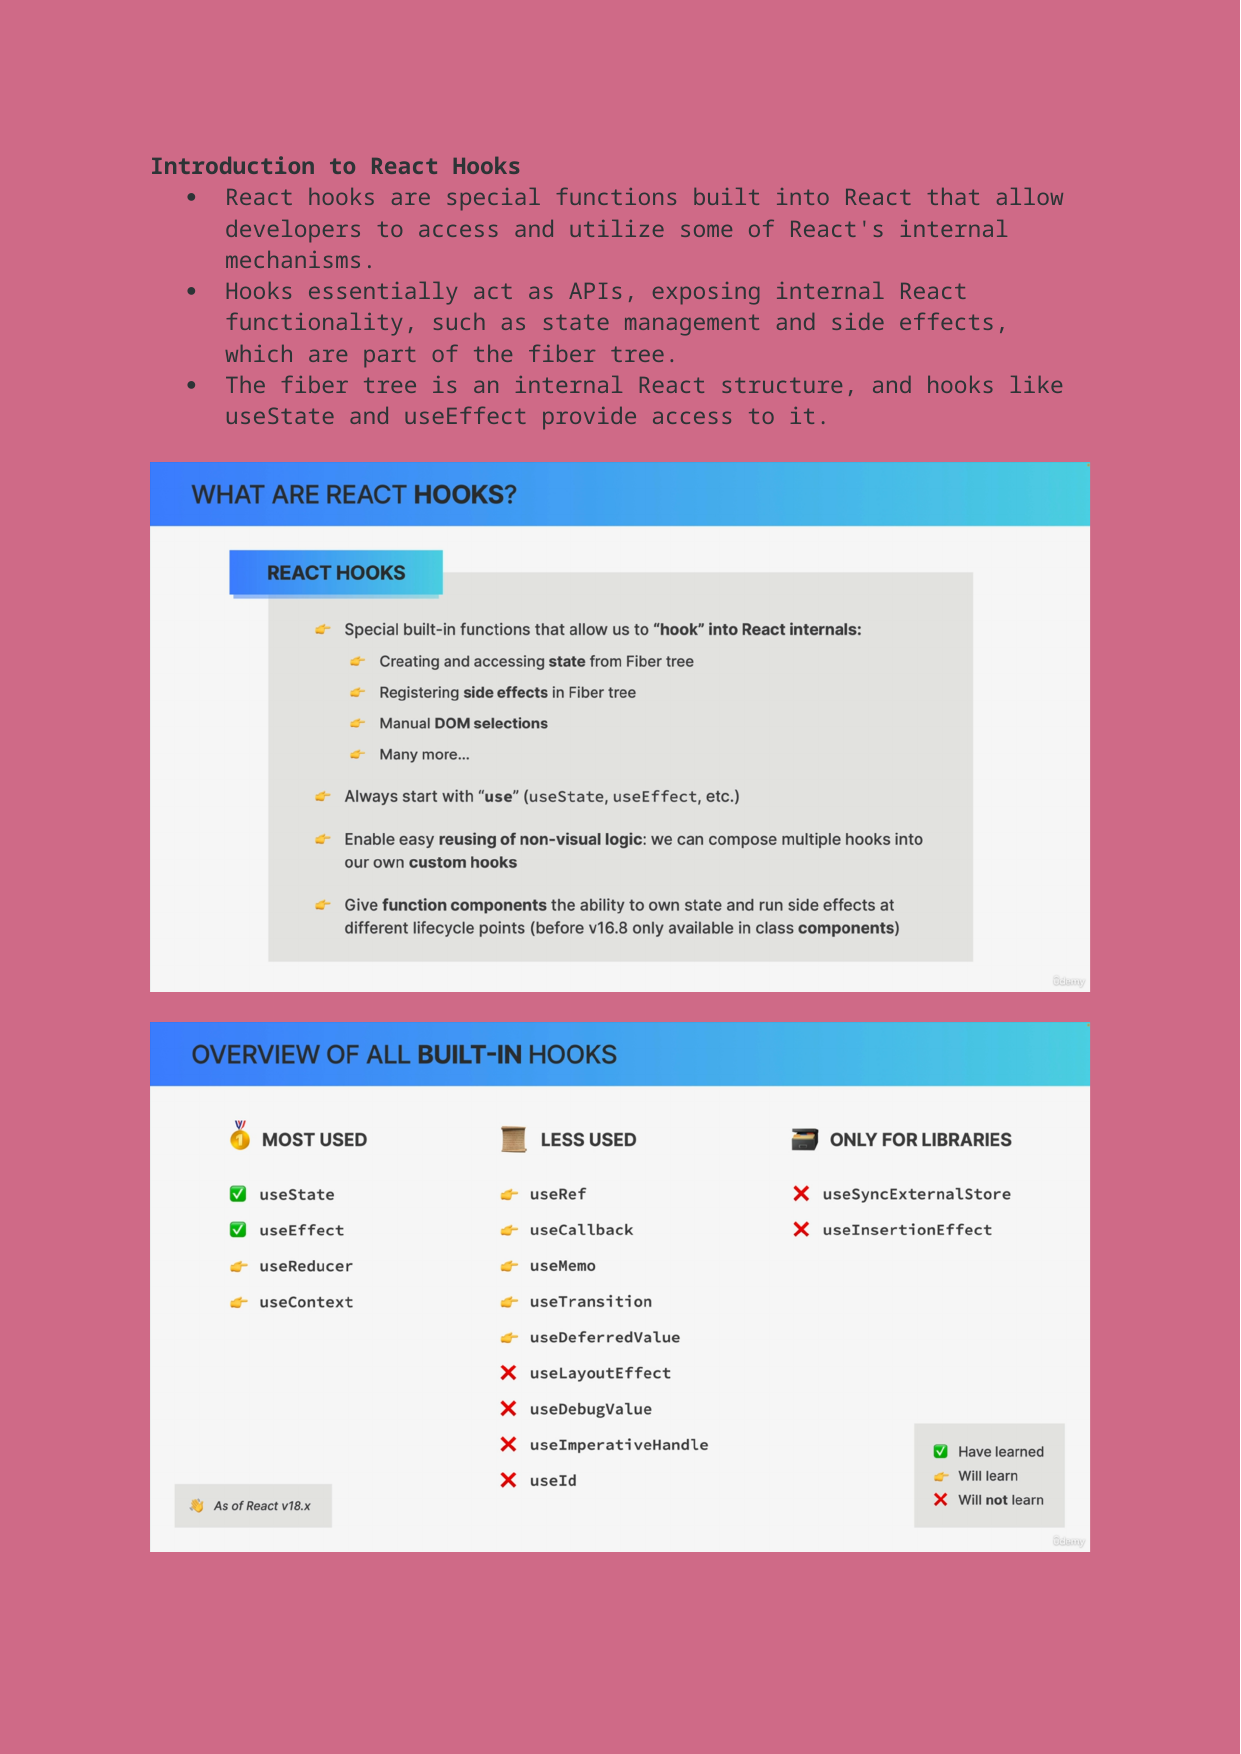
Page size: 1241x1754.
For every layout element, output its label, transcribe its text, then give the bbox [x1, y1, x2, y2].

text Introduction to React Hooks [150, 150, 1090, 181]
list React hooks are special functions built into React that allow developers to access and utilize some of React's internal mechanisms. [187, 181, 1090, 275]
list Hooks essentially act as APIs, exposing internal React functionality, such as state management and side effects, which are part of the fiber tree. [187, 275, 1090, 369]
list The fiber tree is an internal React structure, and hooks like useState and useEffect provide access to it. [187, 369, 1090, 431]
picture [150, 462, 1091, 992]
picture [150, 1022, 1091, 1552]
